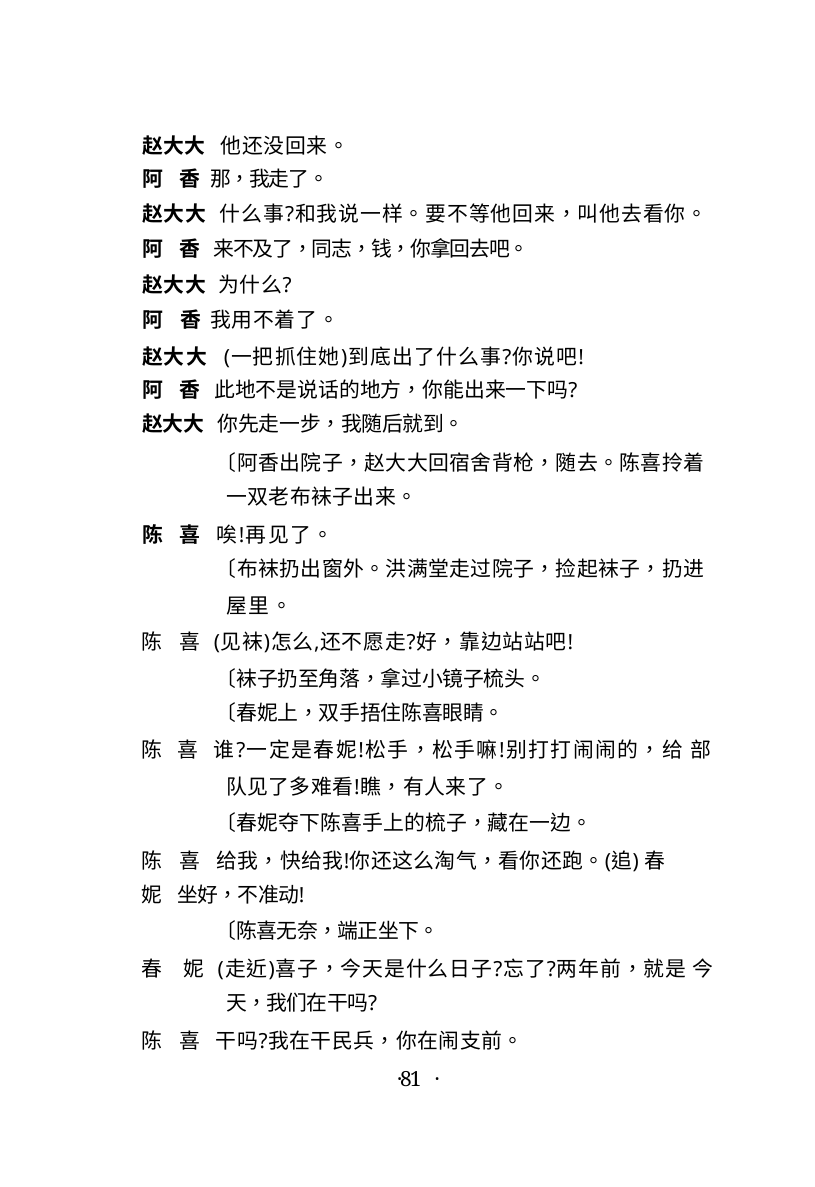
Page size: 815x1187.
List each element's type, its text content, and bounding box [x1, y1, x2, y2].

text 阿 香 我用不着了。 [142, 307, 714, 333]
text 〔布袜扔出窗外。洪满堂走过院子，捡起袜子，扔进 屋里。 [216, 554, 706, 619]
text 陈 喜 唉!再见了。 [142, 521, 714, 548]
text 陈 喜 谁?一定是春妮!松手，松手嘛!别打打闹闹的，给 部队见了多难看!瞧，有人来了。 [142, 735, 711, 800]
text 陈 喜 (见袜)怎么,还不愿走?好，靠边站站吧! [142, 629, 714, 655]
text 〔袜子扔至角落，拿过小镜子梳头。 〔春妮上，双手捂住陈喜眼睛。 [216, 664, 546, 726]
text 春 妮 (走近)喜子，今天是什么日子?忘了?两年前，就是 今天，我们在干吗? [142, 954, 714, 1016]
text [142, 1026, 541, 1054]
text 赵大大 什么事?和我说一样。要不等他回来，叫他去看你。 阿 香 来不及了，同志，钱，你拿回去吧。 [142, 199, 714, 263]
text 赵大大 (一把抓住她)到底出了什么事?你说吧! 阿 香 此地不是说话的地方，你能出来一下吗? 赵大大 你先走一步，我随后就到。 [142, 342, 605, 437]
text 〔阿香出院子，赵大大回宿舍背枪，随去。陈喜拎着 一双老布袜子出来。 [216, 448, 706, 511]
text 赵大大 他还没回来。 阿 香 那，我走了。 [142, 132, 355, 192]
text 〔春妮夺下陈喜手上的梳子，藏在一边。 [216, 809, 714, 835]
text 〔陈喜无奈，端正坐下。 [216, 918, 714, 943]
text 陈 喜 给我，快给我!你还这么淘气，看你还跑。(追) 春 妮 坐好，不准动! [142, 846, 667, 908]
text 赵大大 为什么? [142, 271, 714, 298]
